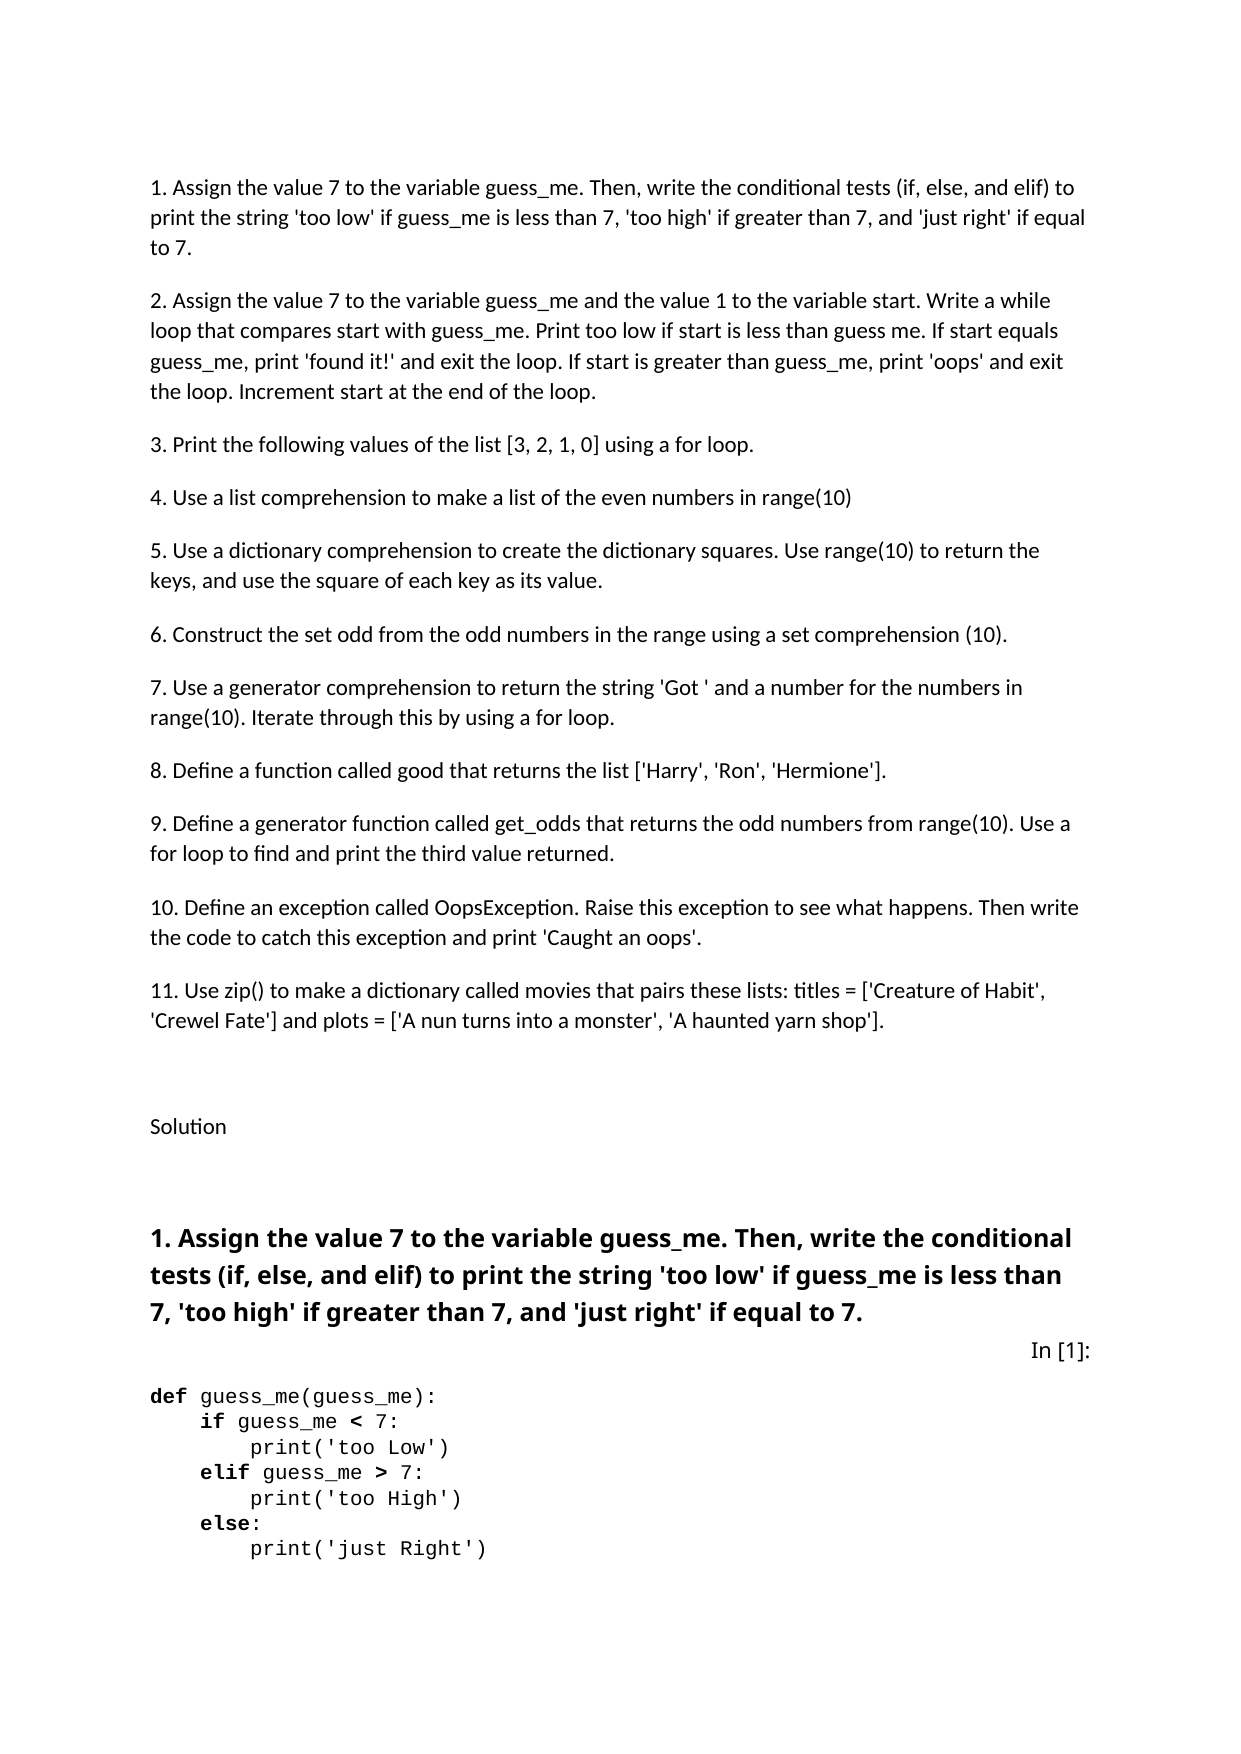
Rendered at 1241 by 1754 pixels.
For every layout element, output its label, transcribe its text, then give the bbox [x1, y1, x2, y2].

text 6. Construct the set odd from the odd numbers in the range using a set comprehension (10). [150, 620, 1090, 648]
text Solution [150, 1112, 1090, 1141]
text print('just Right') [150, 1537, 1090, 1562]
text 8. Define a function called good that returns the list ['Harry', 'Ron', 'Hermione']. [150, 756, 1090, 784]
text 1. Assign the value 7 to the variable guess_me. Then, write the conditional tests (if, else, and elif) to print the string 'too low' if guess_me is less than 7, 'too high' if greater than 7, and 'just right' if equal to 7. [150, 173, 1090, 261]
text 9. Define a generator function called get_odds that returns the odd numbers from range(10). Use a for loop to find and print the third value returned. [150, 809, 1090, 868]
text elif guess_me > 7: [150, 1460, 1090, 1486]
text print('too High') [150, 1486, 1090, 1511]
text def guess_me(guess_me): [150, 1384, 1090, 1409]
text In [1]: [150, 1335, 1090, 1365]
text 4. Use a list comprehension to make a list of the even numbers in range(10) [150, 483, 1090, 511]
text 2. Assign the value 7 to the variable guess_me and the value 1 to the variable start. Write a while loop that compares start with guess_me. Print too low if start is less than guess me. If start equals guess_me, print 'found it!' and exit the loop. If start is greater than guess_me, print 'oops' and exit the loop. Increment start at the end of the loop. [150, 286, 1090, 405]
text if guess_me < 7: [150, 1409, 1090, 1435]
text 10. Define an exception called OopsException. Raise this exception to see what happens. Then write the code to catch this exception and print 'Caught an oops'. [150, 893, 1090, 951]
text else: [150, 1511, 1090, 1537]
text 7. Use a generator comprehension to return the string 'Got ' and a number for the numbers in range(10). Iterate through this by using a for loop. [150, 673, 1090, 731]
text 3. Print the following values of the list [3, 2, 1, 0] using a for loop. [150, 430, 1090, 458]
text print('too Low') [150, 1435, 1090, 1460]
text 5. Use a dictionary comprehension to create the dictionary squares. Use range(10) to return the keys, and use the square of each key as its value. [150, 536, 1090, 595]
subtitle 1. Assign the value 7 to the variable guess_me. Then, write the conditional tests (if, else, and elif) to print the string 'too low' if guess_me is less than 7, 'too high' if greater than 7, and 'just right' if equal to 7. [150, 1221, 1090, 1328]
text 11. Use zip() to make a dictionary called movies that pairs these lists: titles = ['Creature of Habit', 'Crewel Fate'] and plots = ['A nun turns into a monster', 'A haunted yarn shop']. [150, 976, 1090, 1034]
